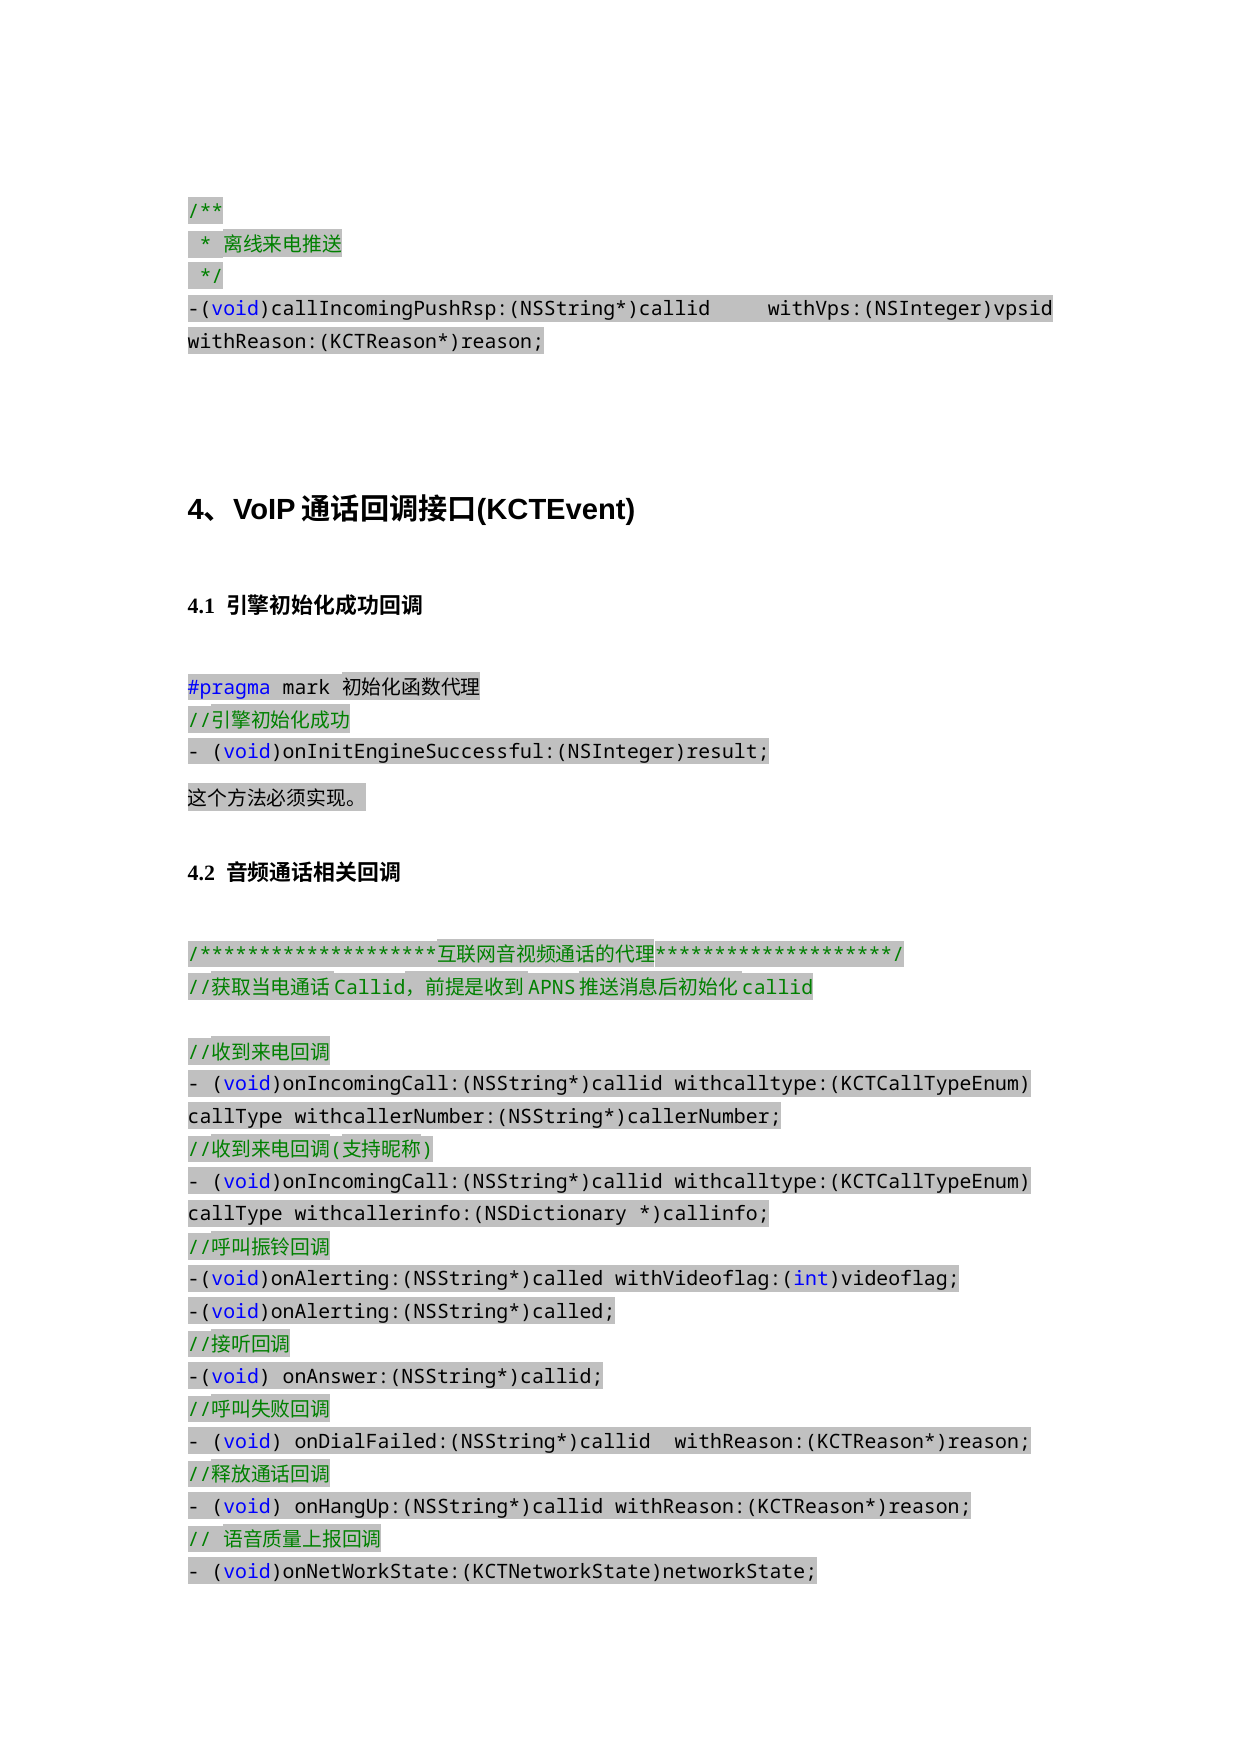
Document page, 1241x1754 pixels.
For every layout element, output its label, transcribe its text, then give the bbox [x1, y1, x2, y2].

text // 语音质量上报回调 [187, 1522, 1053, 1554]
text //呼叫振铃回调 [187, 1229, 1053, 1262]
text - (void)onNetWorkState:(KCTNetworkState)networkState; [187, 1554, 1053, 1587]
text -(void)onAlerting:(NSString*)called withVideoflag:(int)videoflag; [187, 1262, 1053, 1294]
text //呼叫失败回调 [187, 1392, 1053, 1424]
text //收到来电回调(支持昵称) [187, 1132, 1053, 1164]
text */ [187, 259, 1053, 292]
text -(void)onAlerting:(NSString*)called; [187, 1294, 1053, 1327]
text - (void) onHangUp:(NSString*)callid withReason:(KCTReason*)reason; [187, 1489, 1053, 1522]
text //收到来电回调 [187, 1034, 1053, 1067]
text /** [187, 194, 1053, 227]
text - (void)onIncomingCall:(NSString*)callid withcalltype:(KCTCallTypeEnum) callType withcallerinfo:(NSDictionary *)callinfo; [187, 1164, 1053, 1229]
text - (void) onDialFailed:(NSString*)callid withReason:(KCTReason*)reason; [187, 1424, 1053, 1457]
subtitle 4.2 音频通话相关回调 [187, 854, 1053, 887]
subtitle 4.1 引擎初始化成功回调 [187, 587, 1053, 620]
text -(void) onAnswer:(NSString*)callid; [187, 1359, 1053, 1392]
text - (void)onInitEngineSuccessful:(NSInteger)result; [187, 735, 1053, 767]
text //获取当电通话Callid，前提是收到APNS推送消息后初始化callid [187, 969, 1053, 1002]
text //释放通话回调 [187, 1457, 1053, 1489]
text //接听回调 [187, 1327, 1053, 1359]
text #pragma mark 初始化函数代理 [187, 670, 1053, 702]
subtitle 4、VoIP通话回调接口(KCTEvent) [187, 474, 1053, 539]
text - (void)onIncomingCall:(NSString*)callid withcalltype:(KCTCallTypeEnum) callType withcallerNumber:(NSString*)callerNumber; [187, 1067, 1053, 1132]
text //引擎初始化成功 [187, 702, 1053, 735]
text * 离线来电推送 [187, 227, 1053, 259]
text 这个方法必须实现。 [187, 781, 1053, 813]
text -(void)callIncomingPushRsp:(NSString*)callid withVps:(NSInteger)vpsid withReason:(KCTReason*)reason; [187, 292, 1053, 357]
text /********************互联网音视频通话的代理********************/ [187, 937, 1053, 969]
